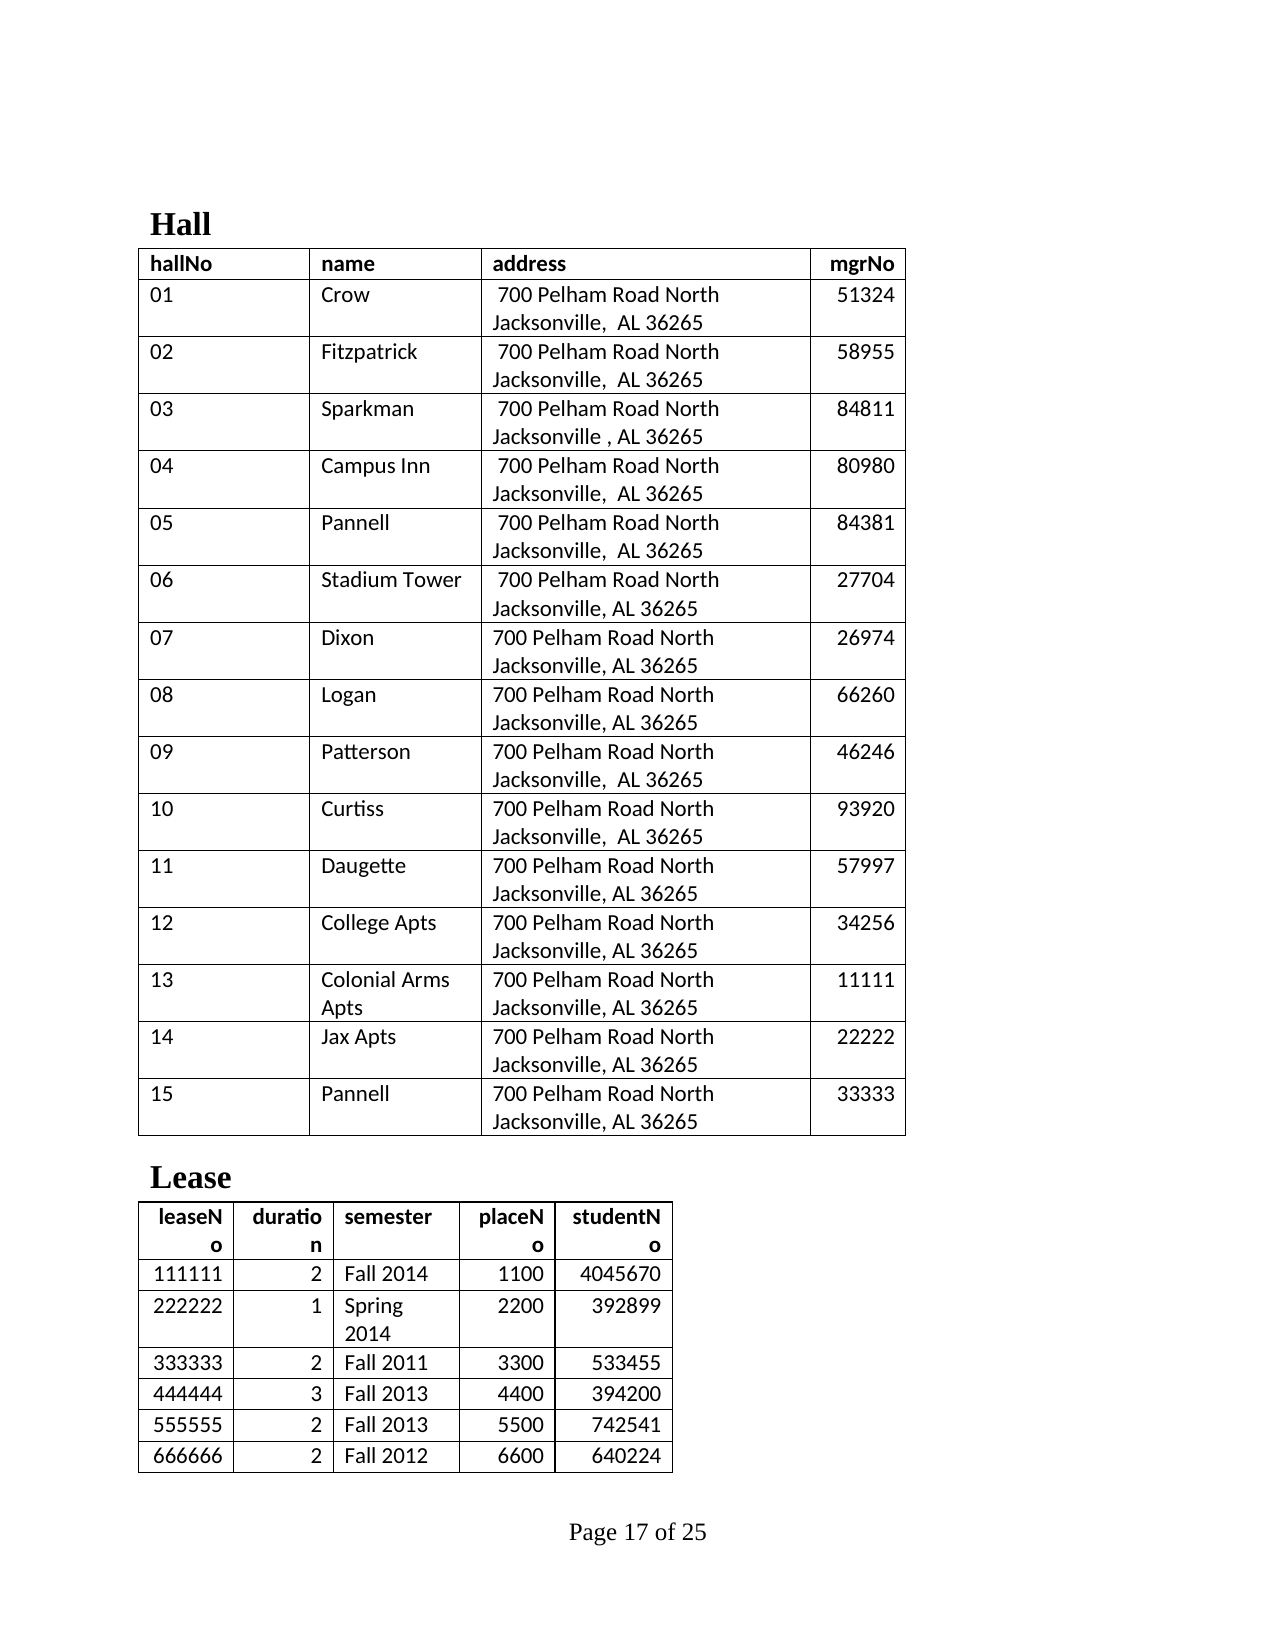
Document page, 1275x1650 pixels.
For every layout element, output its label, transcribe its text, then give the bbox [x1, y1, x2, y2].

table_cell 03 [139, 394, 309, 450]
table_cell 22222 [811, 1022, 905, 1078]
table_cell Pannell [310, 1079, 481, 1135]
table_header name [310, 249, 481, 279]
table_cell Daugette [310, 851, 481, 907]
table_cell 4400 [460, 1379, 554, 1409]
table_header leaseNo [139, 1203, 233, 1258]
table_cell 02 [139, 337, 309, 393]
table_cell 700 Pelham Road North Jacksonville, AL 36265 [482, 451, 810, 507]
table_cell 111111 [139, 1260, 233, 1290]
table_cell 2 [234, 1442, 333, 1472]
table_cell 700 Pelham Road North Jacksonville, AL 36265 [482, 509, 810, 564]
table_cell 700 Pelham Road North Jacksonville, AL 36265 [482, 566, 810, 622]
table_cell Dixon [310, 623, 481, 679]
table_cell 46246 [811, 737, 905, 793]
table_cell 11111 [811, 965, 905, 1021]
table_cell 93920 [811, 794, 905, 850]
table_cell 2 [234, 1260, 333, 1290]
table_cell Crow [310, 280, 481, 336]
table_cell Fitzpatrick [310, 337, 481, 393]
table_cell Jax Apts [310, 1022, 481, 1078]
subtitle Hall [150, 204, 1125, 242]
table_cell 533455 [556, 1348, 672, 1378]
table_cell Sparkman [310, 394, 481, 450]
table_cell Patterson [310, 737, 481, 793]
table_cell 700 Pelham Road North Jacksonville, AL 36265 [482, 965, 810, 1021]
table_cell 666666 [139, 1442, 233, 1472]
table_cell 80980 [811, 451, 905, 507]
table_cell 09 [139, 737, 309, 793]
table_cell 555555 [139, 1410, 233, 1441]
table_cell 700 Pelham Road North Jacksonville, AL 36265 [482, 737, 810, 793]
table_cell 700 Pelham Road North Jacksonville, AL 36265 [482, 1079, 810, 1135]
table_cell Curtiss [310, 794, 481, 850]
table_cell 700 Pelham Road North Jacksonville, AL 36265 [482, 1022, 810, 1078]
table_cell 33333 [811, 1079, 905, 1135]
table_cell 06 [139, 566, 309, 622]
table_cell 700 Pelham Road North Jacksonville, AL 36265 [482, 908, 810, 964]
table_cell Pannell [310, 509, 481, 564]
table_cell Campus Inn [310, 451, 481, 507]
table_cell 84381 [811, 509, 905, 564]
table_cell 5500 [460, 1410, 554, 1441]
table_cell 700 Pelham Road North Jacksonville, AL 36265 [482, 680, 810, 736]
table_cell 444444 [139, 1379, 233, 1409]
table_cell 2 [234, 1410, 333, 1441]
table_header address [482, 249, 810, 279]
table_header mgrNo [811, 249, 905, 279]
subtitle Lease [150, 1157, 1125, 1196]
table_header hallNo [139, 249, 309, 279]
table_cell 10 [139, 794, 309, 850]
table_cell 3300 [460, 1348, 554, 1378]
table_cell 07 [139, 623, 309, 679]
table_cell 34256 [811, 908, 905, 964]
table_cell Fall 2012 [334, 1442, 459, 1472]
table_cell 742541 [556, 1410, 672, 1441]
table_cell 08 [139, 680, 309, 736]
table_header studentNo [556, 1203, 672, 1258]
table_cell 1 [234, 1291, 333, 1347]
table_header duration [234, 1203, 333, 1258]
table_cell 84811 [811, 394, 905, 450]
table_cell 13 [139, 965, 309, 1021]
table_cell 222222 [139, 1291, 233, 1347]
table_cell 640224 [556, 1442, 672, 1472]
table_header semester [334, 1203, 459, 1258]
table_header placeNo [460, 1203, 554, 1258]
table_cell Fall 2013 [334, 1410, 459, 1441]
table_cell Fall 2013 [334, 1379, 459, 1409]
table_cell 2 [234, 1348, 333, 1378]
table_cell Colonial Arms Apts [310, 965, 481, 1021]
table_cell 04 [139, 451, 309, 507]
table_cell 57997 [811, 851, 905, 907]
table_cell Stadium Tower [310, 566, 481, 622]
table_cell Spring 2014 [334, 1291, 459, 1347]
table_cell 700 Pelham Road North Jacksonville , AL 36265 [482, 394, 810, 450]
table_cell 14 [139, 1022, 309, 1078]
table_cell 15 [139, 1079, 309, 1135]
table_cell College Apts [310, 908, 481, 964]
table_cell Fall 2011 [334, 1348, 459, 1378]
table_cell 1100 [460, 1260, 554, 1290]
table_cell 700 Pelham Road North Jacksonville, AL 36265 [482, 794, 810, 850]
table_cell 51324 [811, 280, 905, 336]
table_cell 4045670 [556, 1260, 672, 1290]
table_cell 01 [139, 280, 309, 336]
table_cell 392899 [556, 1291, 672, 1347]
table_cell 26974 [811, 623, 905, 679]
table_cell 11 [139, 851, 309, 907]
table_cell 700 Pelham Road North Jacksonville, AL 36265 [482, 623, 810, 679]
table_cell Fall 2014 [334, 1260, 459, 1290]
table_cell 12 [139, 908, 309, 964]
table_cell 6600 [460, 1442, 554, 1472]
table_cell 700 Pelham Road North Jacksonville, AL 36265 [482, 280, 810, 336]
table_cell 394200 [556, 1379, 672, 1409]
table_cell 58955 [811, 337, 905, 393]
table_cell 66260 [811, 680, 905, 736]
table_cell 27704 [811, 566, 905, 622]
table_cell 333333 [139, 1348, 233, 1378]
table_cell 05 [139, 509, 309, 564]
table_cell 3 [234, 1379, 333, 1409]
table_cell Logan [310, 680, 481, 736]
table_cell 2200 [460, 1291, 554, 1347]
table_cell 700 Pelham Road North Jacksonville, AL 36265 [482, 851, 810, 907]
table_cell 700 Pelham Road North Jacksonville, AL 36265 [482, 337, 810, 393]
